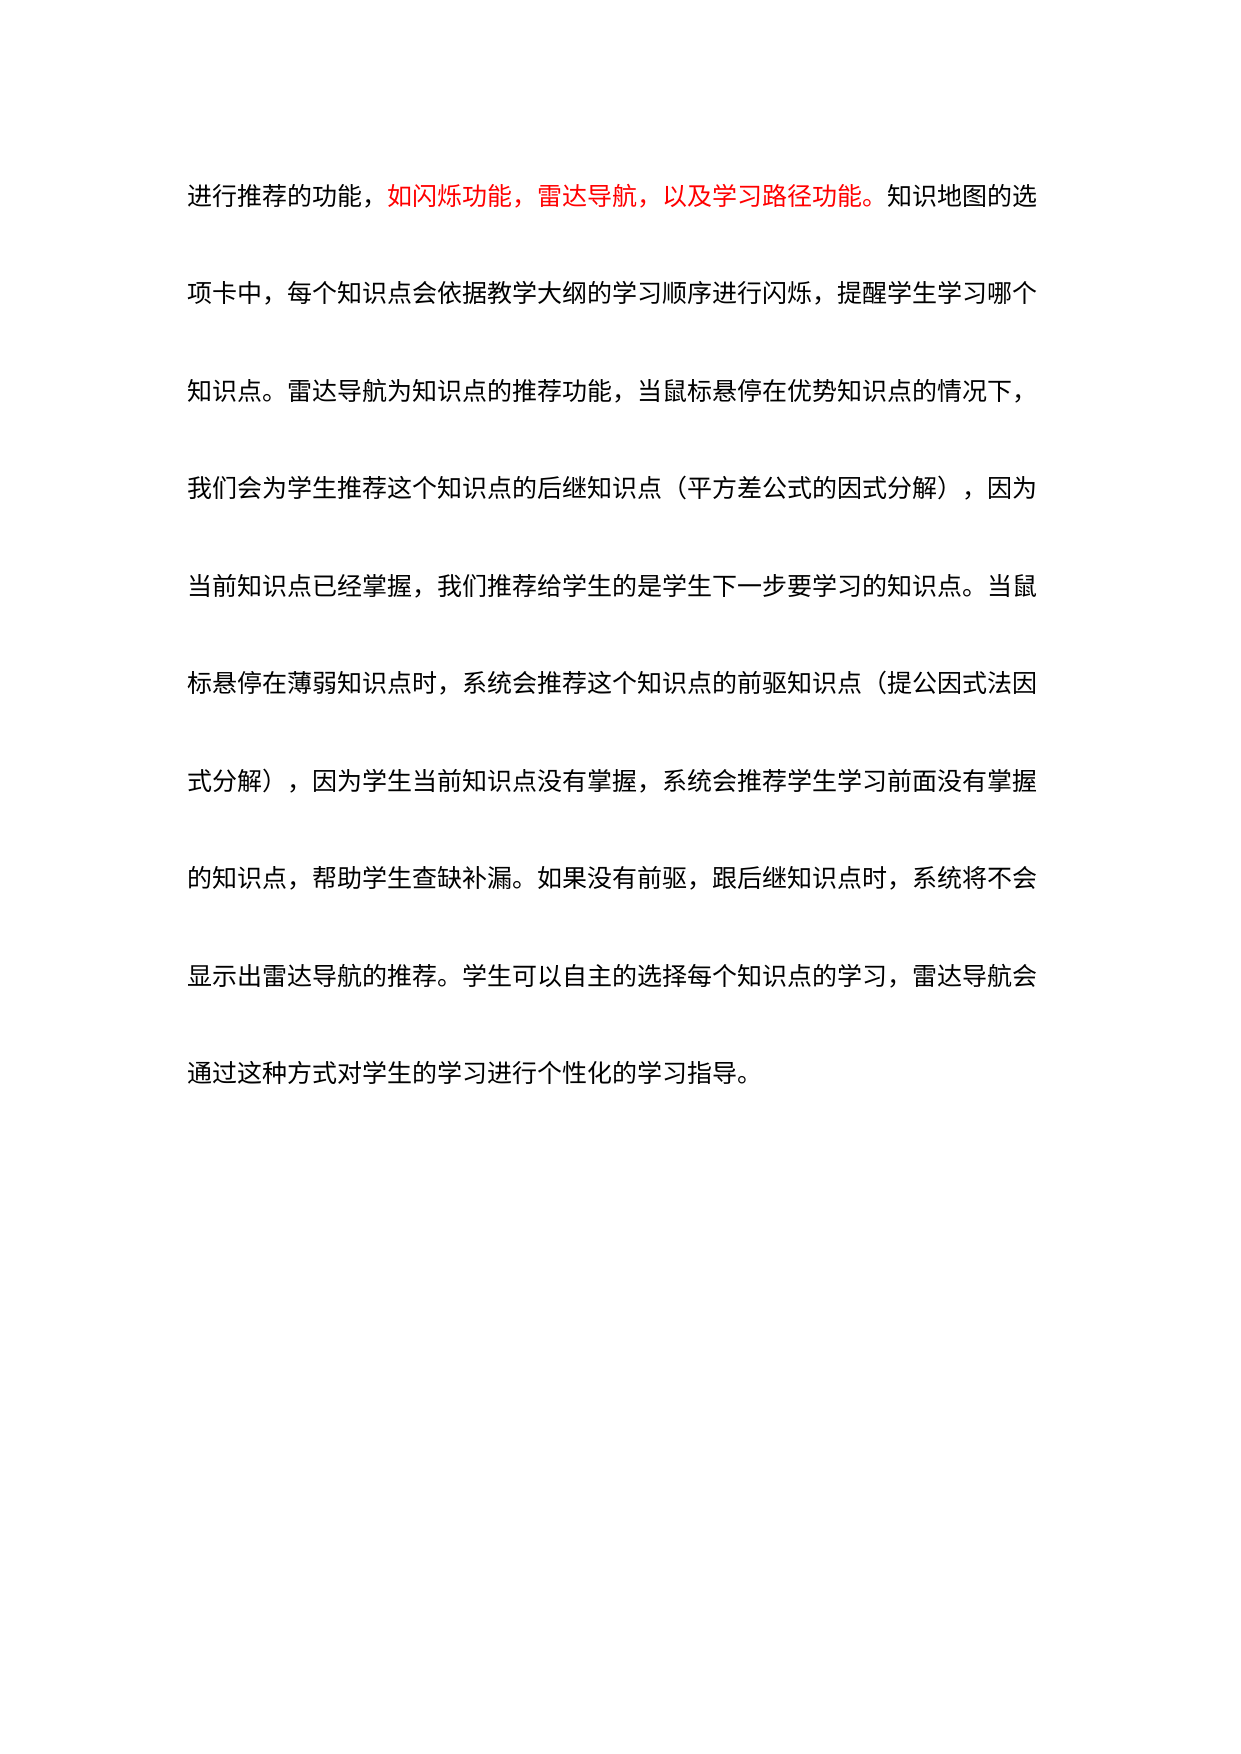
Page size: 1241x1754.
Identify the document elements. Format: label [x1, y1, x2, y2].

text [187, 162, 1053, 1104]
